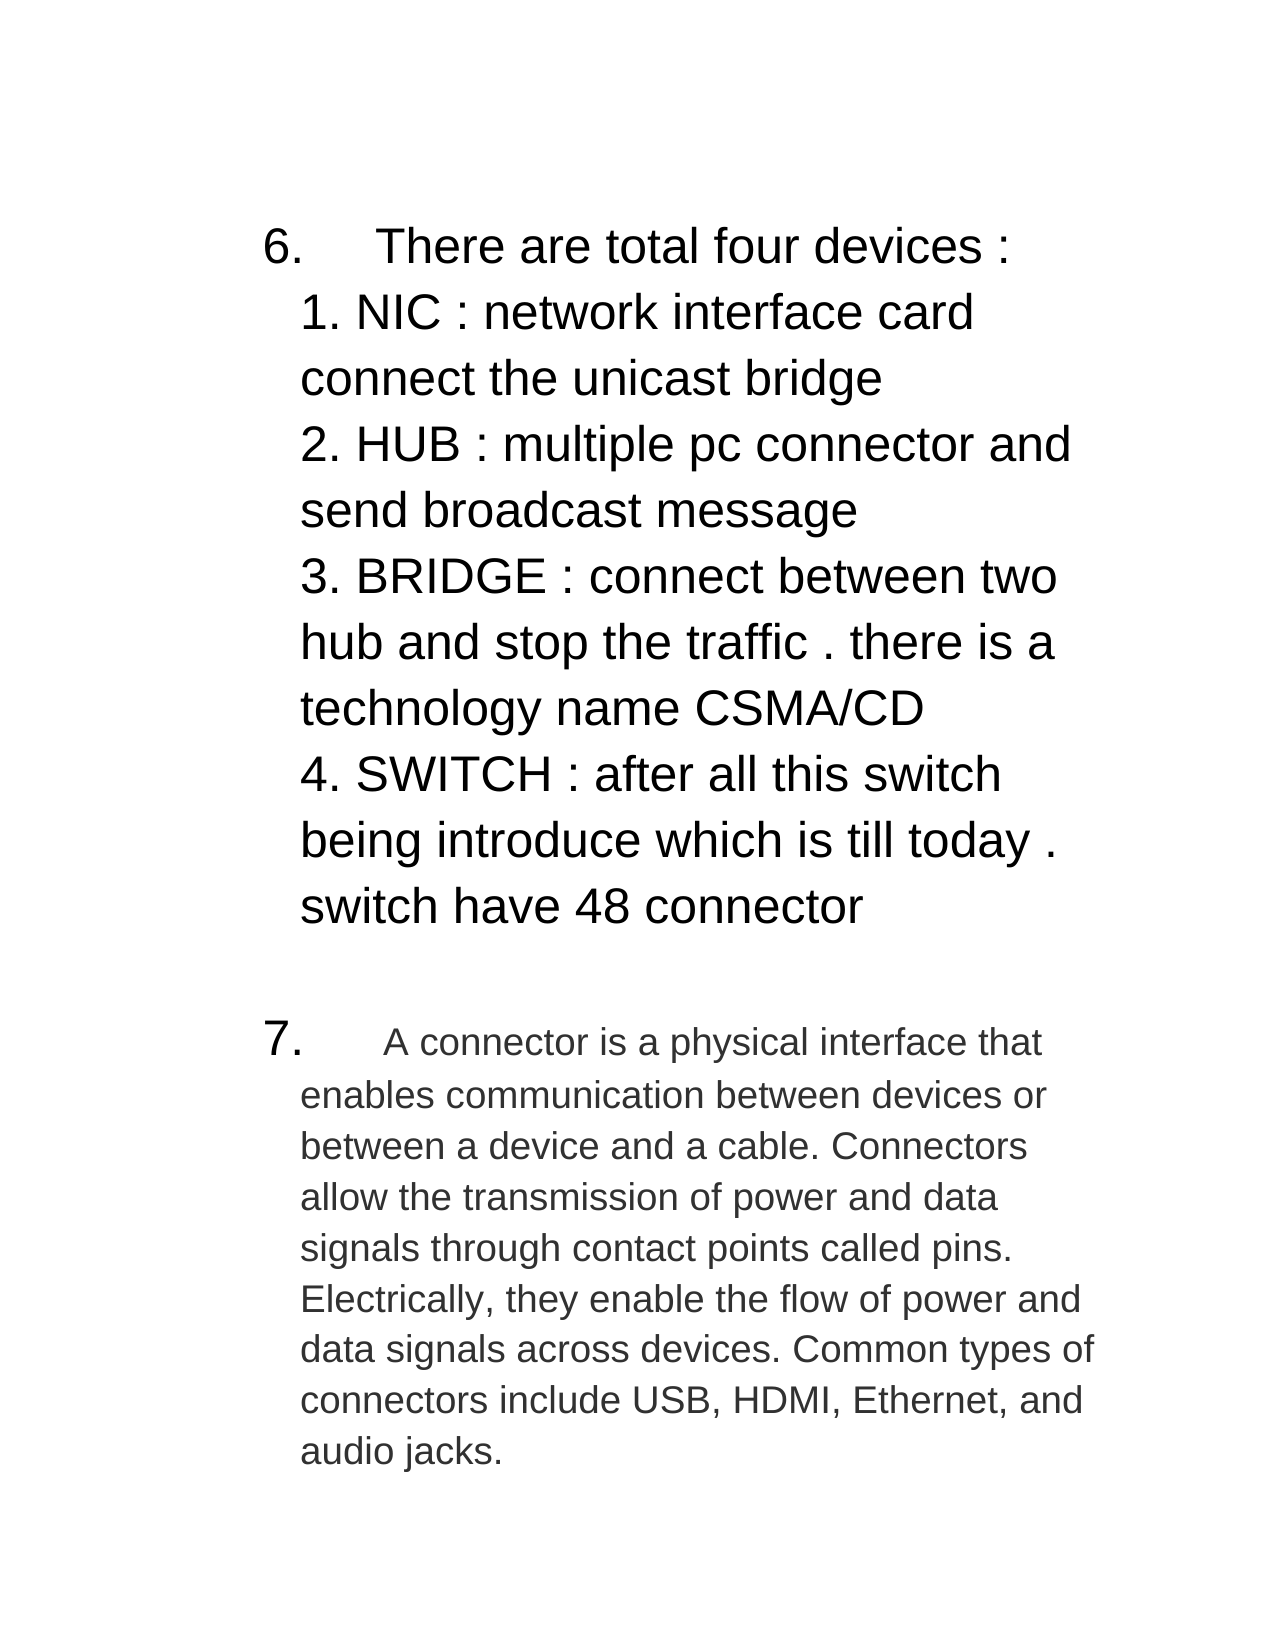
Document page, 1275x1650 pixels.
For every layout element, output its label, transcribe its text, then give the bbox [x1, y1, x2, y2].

list A connector is a physical interface that enables communication between devices or between a device and a cable. Connectors allow the transmission of power and data signals through contact points called pins. Electrically, they enable the flow of power and data signals across devices. Common types of connectors include USB, HDMI, Ethernet, and audio jacks. [262, 1008, 1125, 1473]
text 1. NIC : network interface card connect the unicast bridge [300, 282, 1125, 406]
list There are total four devices : [262, 216, 1125, 273]
text 3. BRIDGE : connect between two hub and stop the traffic . there is a technology name CSMA/CD [300, 546, 1125, 736]
text 2. HUB : multiple pc connector and send broadcast message [300, 414, 1125, 538]
text 4. SWITCH : after all this switch being introduce which is till today . switch have 48 connector [300, 744, 1125, 934]
